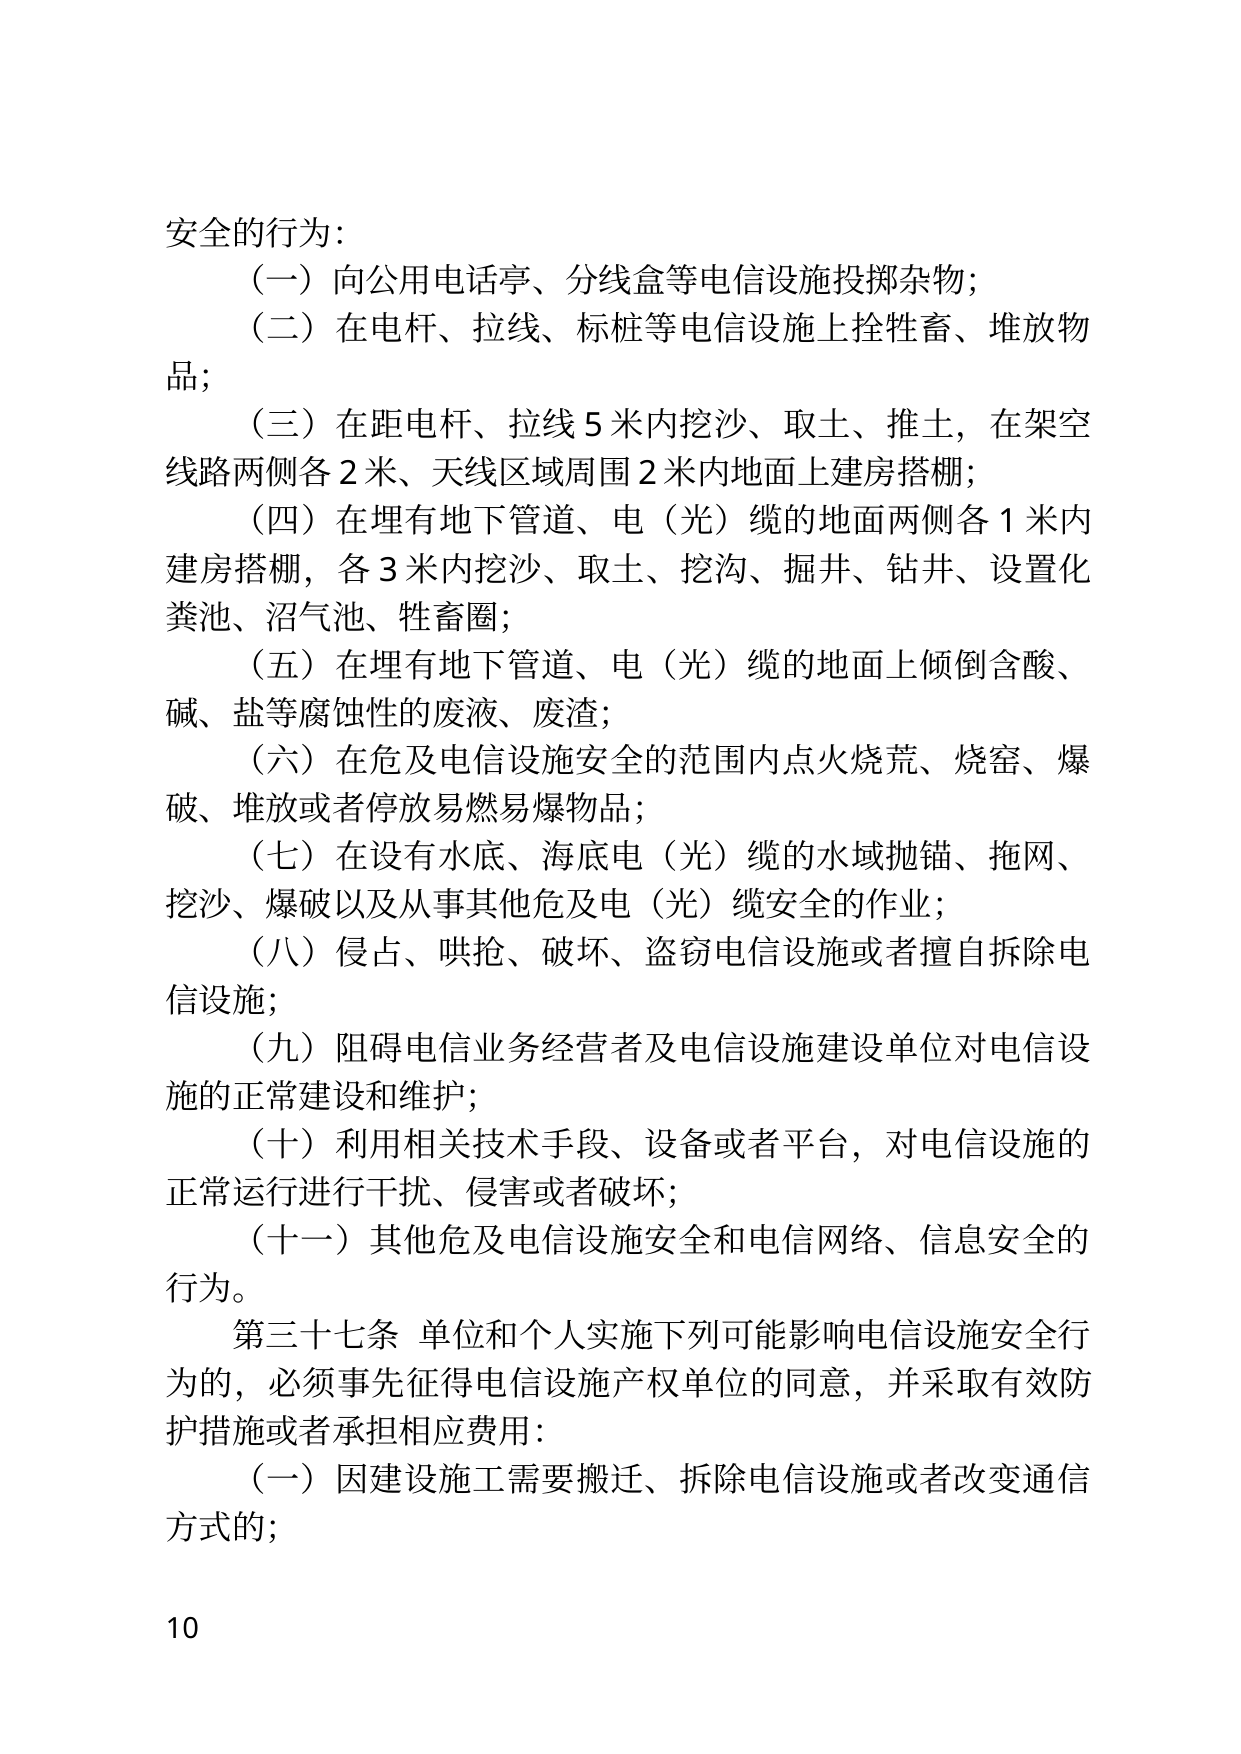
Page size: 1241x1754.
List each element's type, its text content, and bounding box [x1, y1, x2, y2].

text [165, 207, 1093, 254]
text （五）在埋有地下管道、电（光）缆的地面上倾倒含酸、碱、盐等腐蚀性的废液、废渣； [165, 639, 1093, 734]
text （九）阻碍电信业务经营者及电信设施建设单位对电信设施的正常建设和维护； [165, 1022, 1093, 1118]
text （六）在危及电信设施安全的范围内点火烧荒、烧窑、爆破、堆放或者停放易燃易爆物品； [165, 734, 1093, 830]
text （八）侵占、哄抢、破坏、盗窃电信设施或者擅自拆除电信设施； [165, 926, 1093, 1022]
text （十）利用相关技术手段、设备或者平台，对电信设施的正常运行进行干扰、侵害或者破坏； [165, 1118, 1093, 1214]
text （一）因建设施工需要搬迁、拆除电信设施或者改变通信方式的； [165, 1453, 1093, 1549]
text （一）向公用电话亭、分线盒等电信设施投掷杂物； [165, 254, 1093, 302]
text （七）在设有水底、海底电（光）缆的水域抛锚、拖网、挖沙、爆破以及从事其他危及电（光）缆安全的作业； [165, 830, 1093, 926]
text （三）在距电杆、拉线5米内挖沙、取土、推土，在架空线路两侧各2米、天线区域周围2米内地面上建房搭棚； [165, 398, 1093, 494]
text （十一）其他危及电信设施安全和电信网络、信息安全的行为。 [165, 1214, 1093, 1309]
text （二）在电杆、拉线、标桩等电信设施上拴牲畜、堆放物品； [165, 302, 1093, 398]
text 第三十七条 单位和个人实施下列可能影响电信设施安全行为的，必须事先征得电信设施产权单位的同意，并采取有效防护措施或者承担相应费用： [165, 1309, 1093, 1453]
text （四）在埋有地下管道、电（光）缆的地面两侧各1米内建房搭棚，各3米内挖沙、取土、挖沟、掘井、钻井、设置化粪池、沼气池、牲畜圈； [165, 494, 1093, 639]
